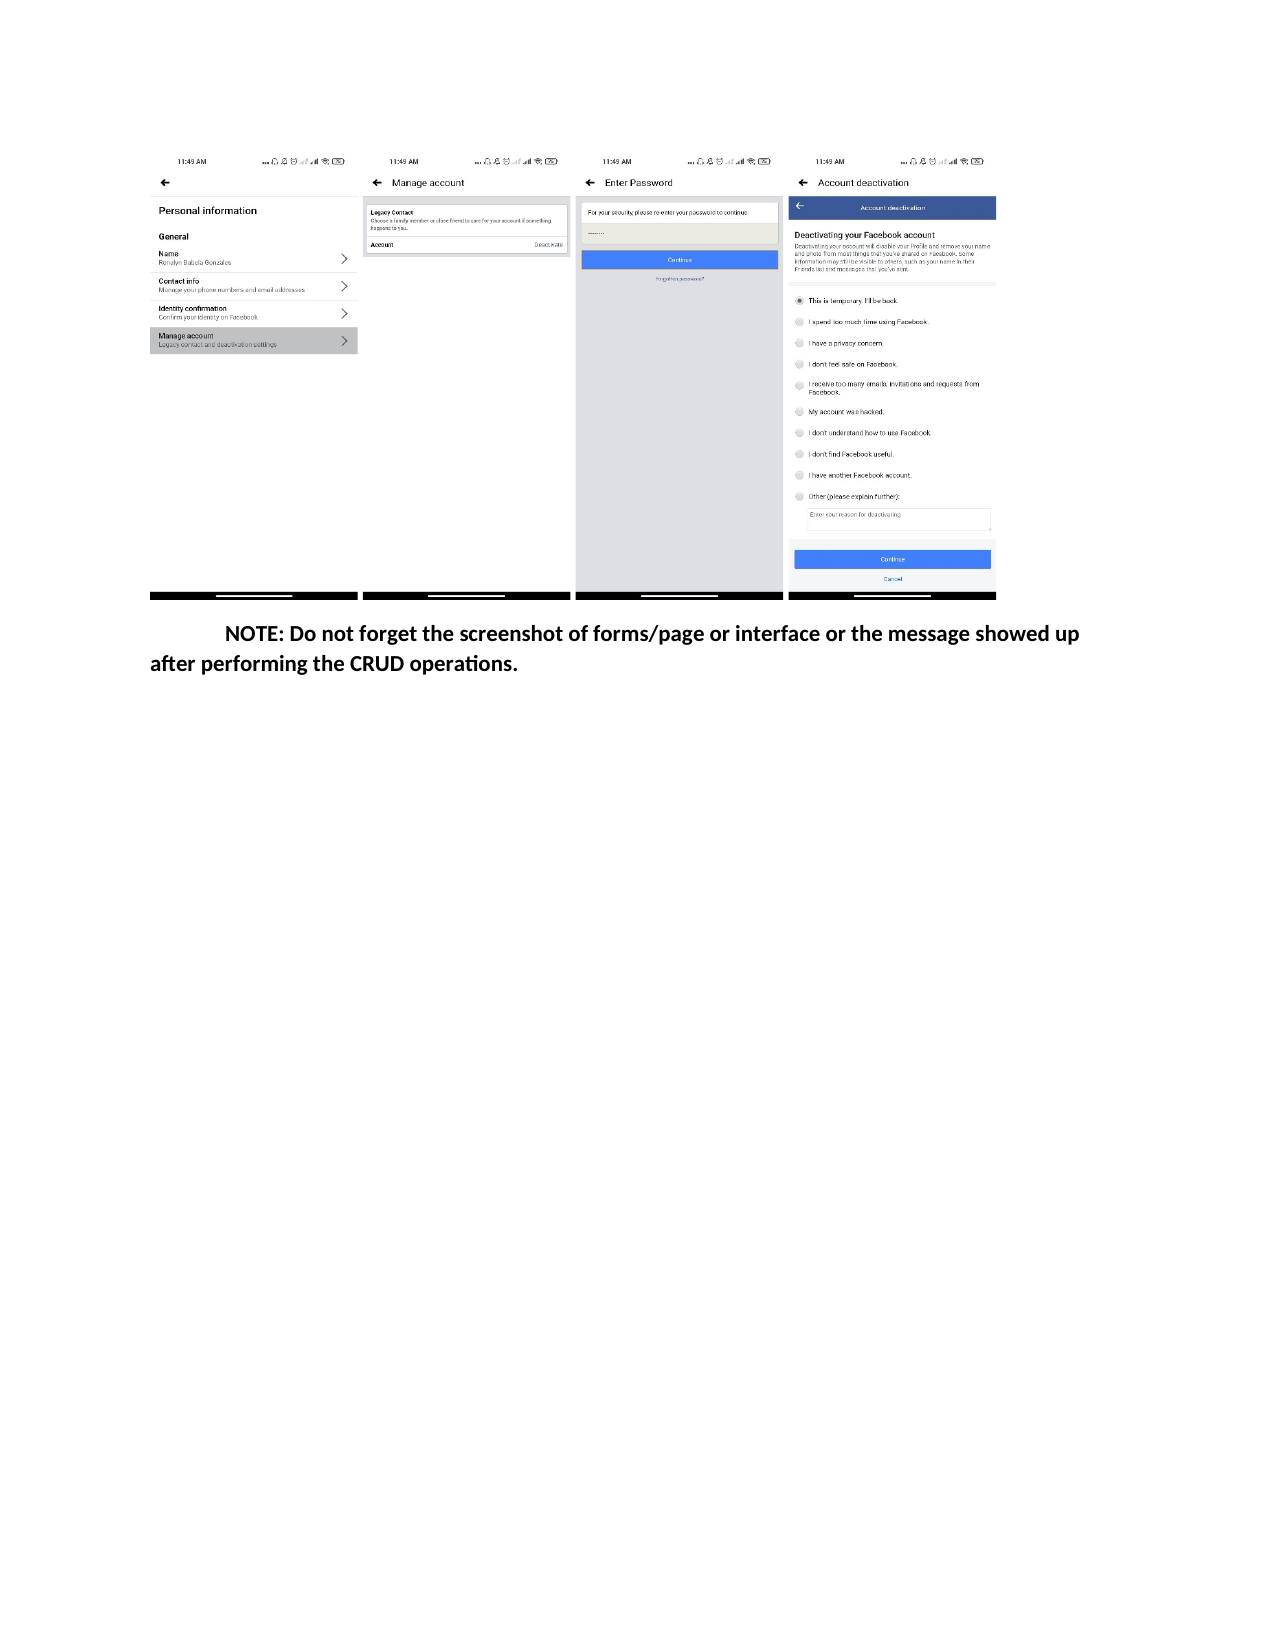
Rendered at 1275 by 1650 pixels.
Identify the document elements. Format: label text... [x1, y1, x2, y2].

picture [575, 150, 784, 600]
picture [362, 150, 571, 600]
picture [788, 150, 997, 600]
picture [150, 150, 358, 600]
text NOTE: Do not forget the screenshot of forms/page or interface or the message showed up after performing the CRUD operations. [150, 619, 1125, 677]
